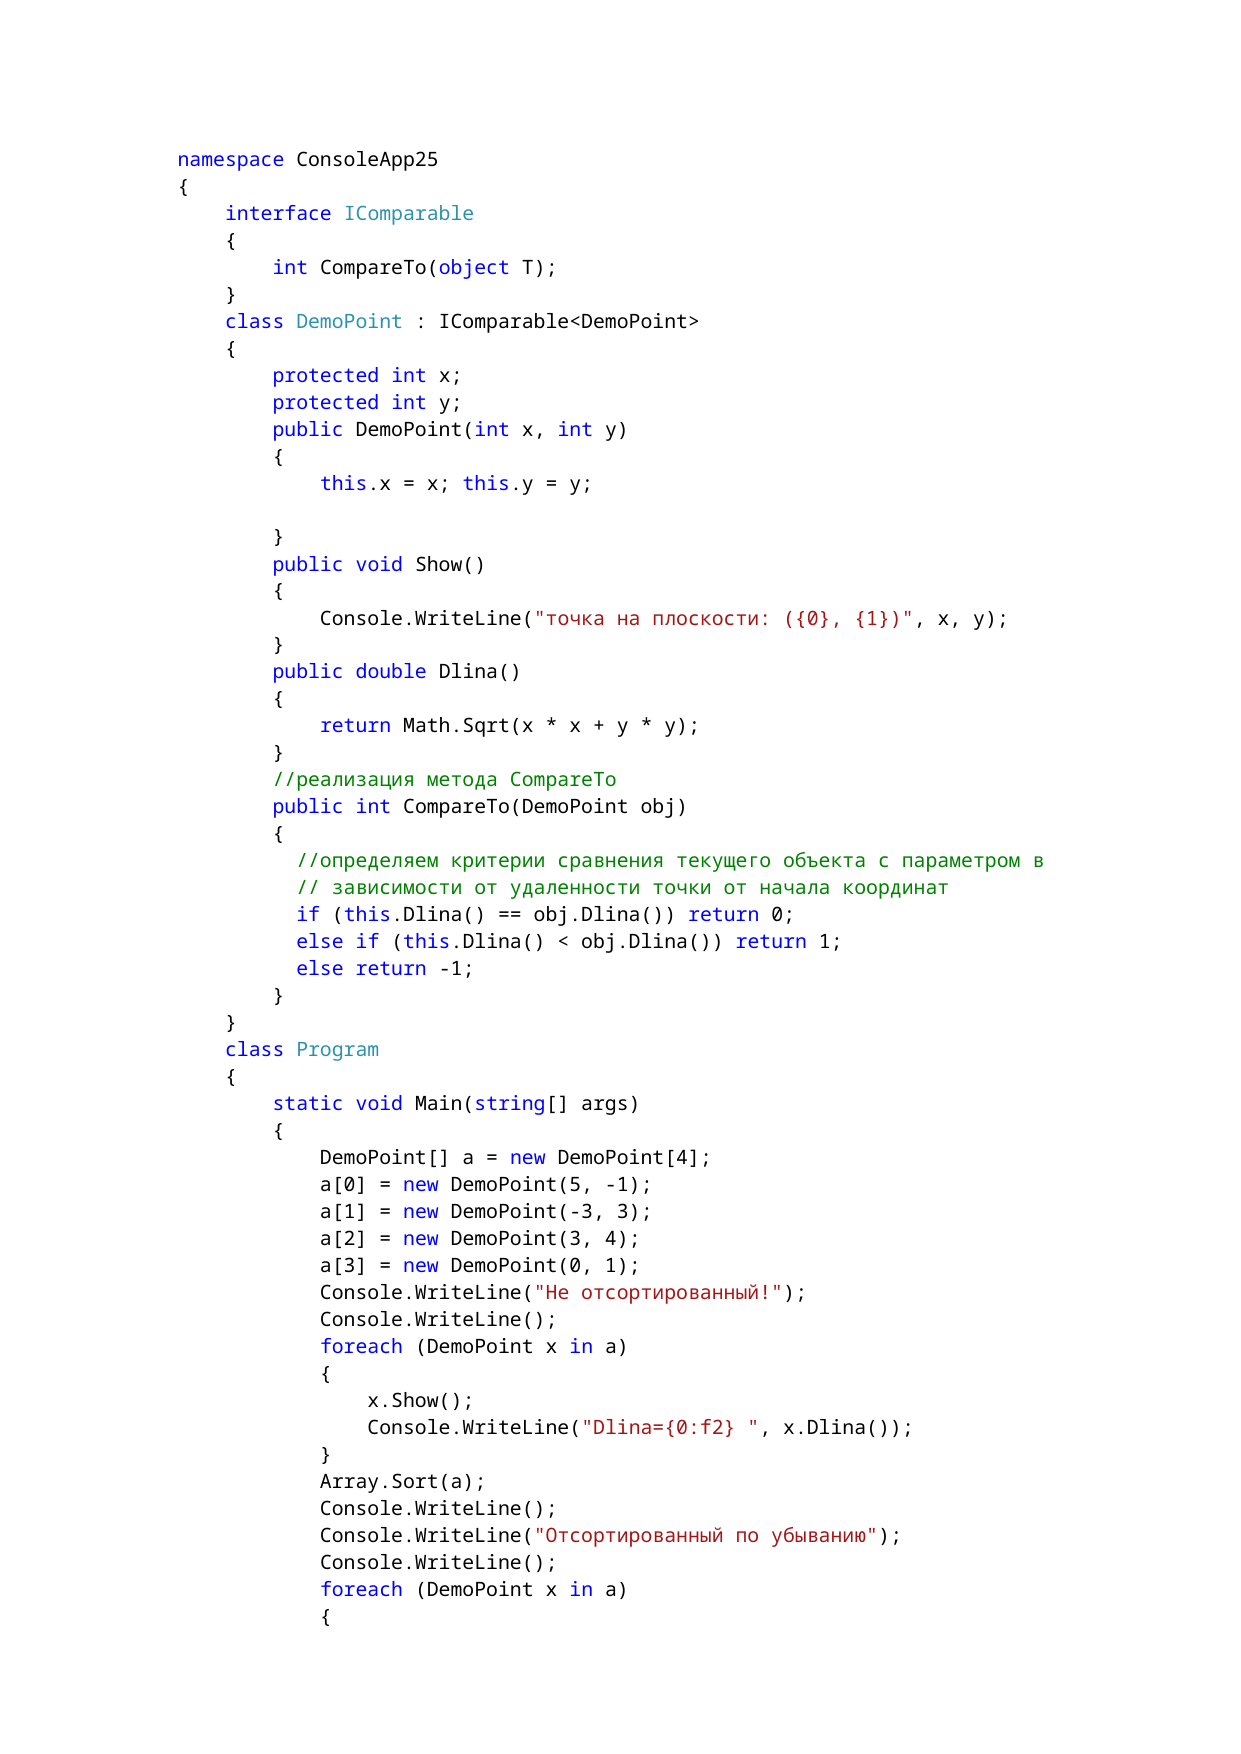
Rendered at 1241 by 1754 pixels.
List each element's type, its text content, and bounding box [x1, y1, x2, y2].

text { [177, 1602, 1152, 1629]
text { [177, 685, 1152, 712]
text else if (this.Dlina() < obj.Dlina()) return 1; [177, 927, 1152, 954]
text a[2] = new DemoPoint(3, 4); [177, 1224, 1152, 1251]
text public DemoPoint(int x, int y) [177, 415, 1152, 442]
text return Math.Sqrt(x * x + y * y); [177, 712, 1152, 739]
text { [177, 1062, 1152, 1089]
text { [177, 819, 1152, 847]
text DemoPoint[] a = new DemoPoint[4]; [177, 1143, 1152, 1170]
text public int CompareTo(DemoPoint obj) [177, 793, 1152, 819]
text a[1] = new DemoPoint(-3, 3); [177, 1197, 1152, 1224]
text } [177, 523, 1152, 550]
text // зависимости от удаленности точки от начала координат [177, 873, 1152, 901]
text //определяем критерии сравнения текущего объекта с параметром в [177, 847, 1152, 873]
text protected int y; [177, 388, 1152, 415]
text int CompareTo(object T); [177, 253, 1152, 280]
text Console.WriteLine("Отсортированный по убыванию"); [177, 1521, 1152, 1548]
text { [177, 172, 1152, 199]
text Console.WriteLine("точка на плоскости: ({0}, {1})", x, y); [177, 604, 1152, 631]
text } [177, 1008, 1152, 1035]
text interface IComparable [177, 199, 1152, 226]
text Console.WriteLine("Не отсортированный!"); [177, 1278, 1152, 1305]
text Console.WriteLine(); [177, 1494, 1152, 1521]
text static void Main(string[] args) [177, 1089, 1152, 1116]
text class Program [177, 1035, 1152, 1062]
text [177, 1413, 1152, 1440]
text foreach (DemoPoint x in a) [177, 1575, 1152, 1602]
text { [177, 1359, 1152, 1386]
text foreach (DemoPoint x in a) [177, 1332, 1152, 1359]
text a[0] = new DemoPoint(5, -1); [177, 1170, 1152, 1197]
text { [177, 1116, 1152, 1143]
text { [177, 334, 1152, 361]
text } [177, 631, 1152, 658]
text this.x = x; this.y = y; [177, 469, 1152, 496]
text public void Show() [177, 550, 1152, 577]
text protected int x; [177, 361, 1152, 388]
text //реализация метода CompareTo [177, 766, 1152, 793]
text Array.Sort(a); [177, 1467, 1152, 1494]
text } [177, 739, 1152, 766]
text public double Dlina() [177, 658, 1152, 685]
text } [177, 280, 1152, 307]
text Console.WriteLine(); [177, 1305, 1152, 1332]
text x.Show(); [177, 1386, 1152, 1413]
text { [177, 577, 1152, 604]
text { [177, 442, 1152, 469]
text Console.WriteLine(); [177, 1548, 1152, 1575]
text a[3] = new DemoPoint(0, 1); [177, 1251, 1152, 1278]
text class DemoPoint : IComparable<DemoPoint> [177, 307, 1152, 334]
text if (this.Dlina() == obj.Dlina()) return 0; [177, 901, 1152, 927]
text else return -1; [177, 954, 1152, 981]
text namespace ConsoleApp25 [177, 145, 1152, 172]
text } [177, 1440, 1152, 1467]
text } [177, 981, 1152, 1008]
text { [177, 226, 1152, 253]
